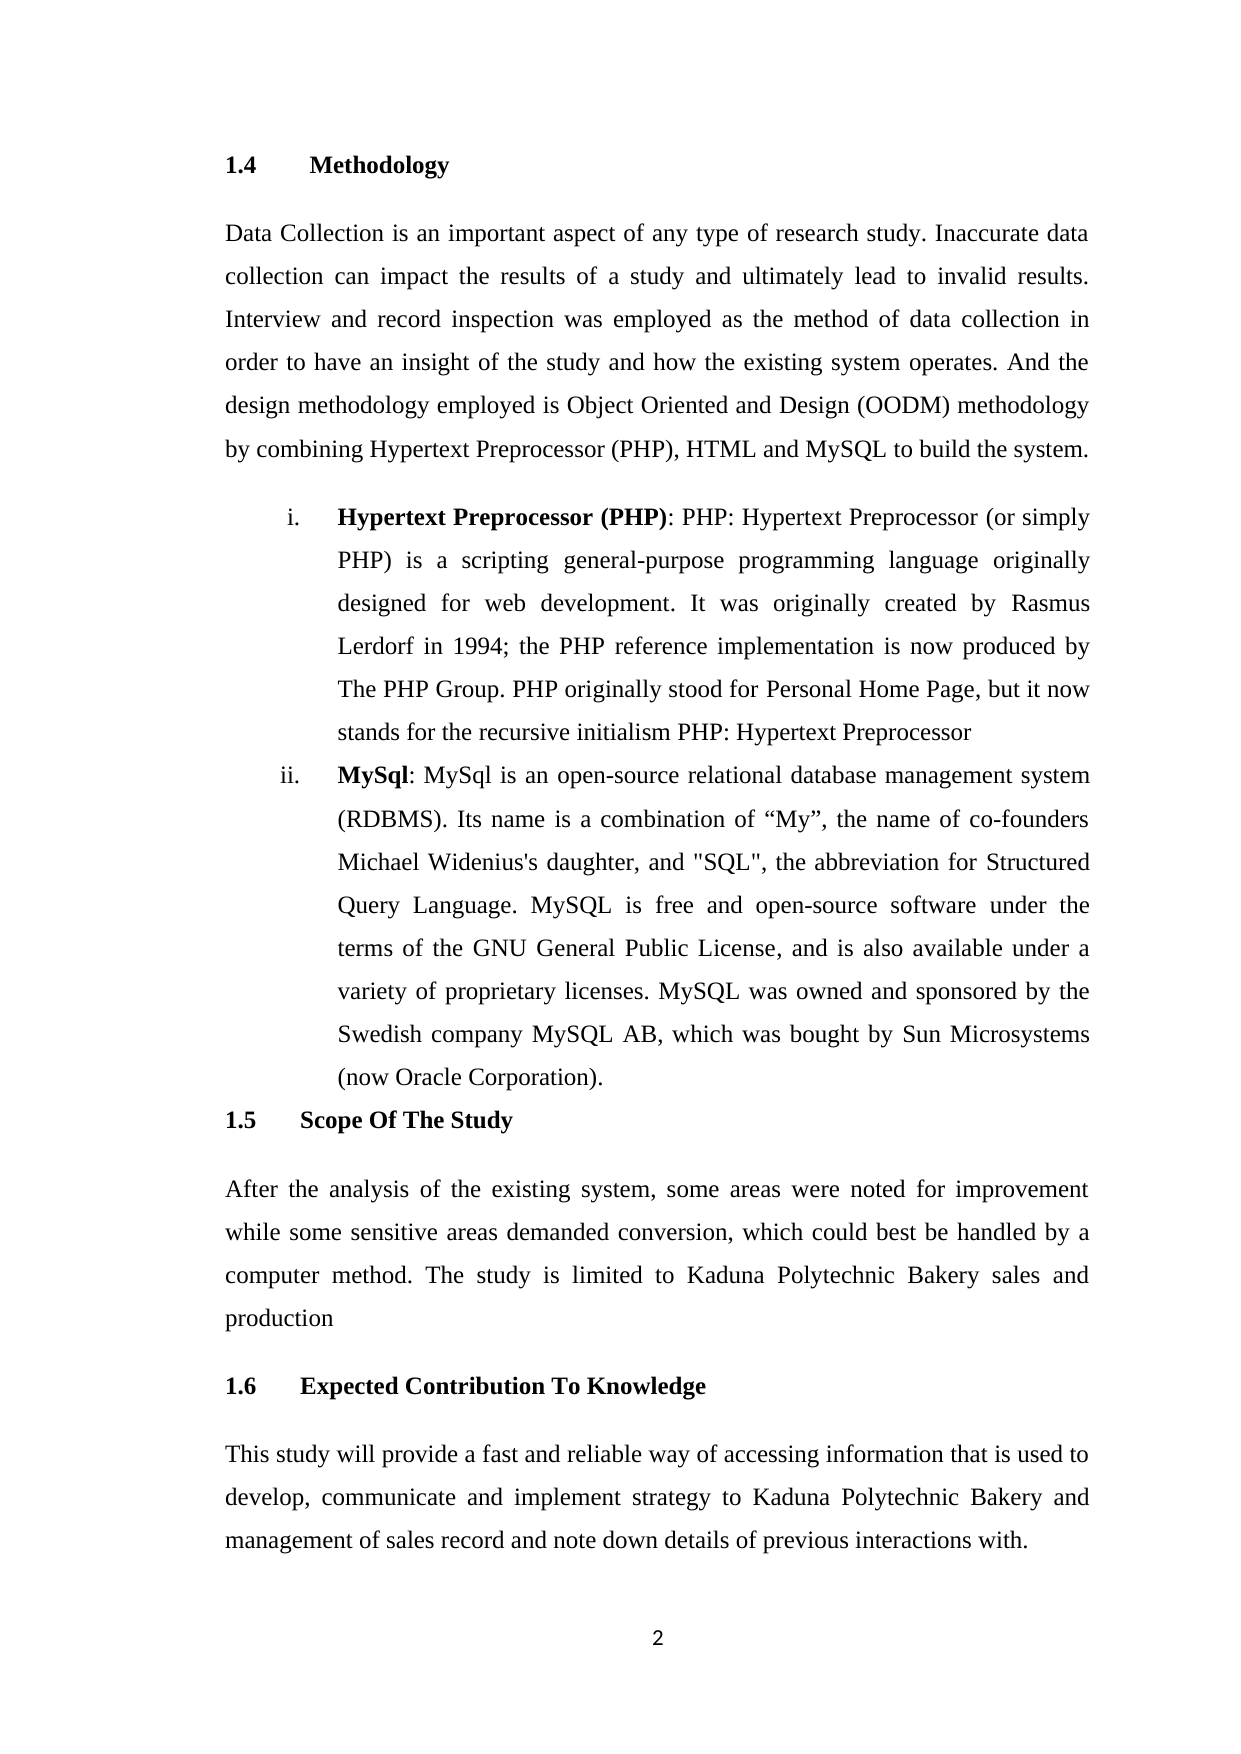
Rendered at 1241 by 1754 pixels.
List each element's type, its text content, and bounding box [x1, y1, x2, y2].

list Scope Of The Study [225, 1106, 1097, 1134]
text After the analysis of the existing system, some areas were noted for improvement while some sensitive areas demanded conversion, which could best be handled by a computer method. The study is limited to Kaduna Polytechnic Bakery sales and production [225, 1174, 1090, 1332]
list Hypertext Preprocessor (PHP): PHP: Hypertext Preprocessor (or simply PHP) is a scripting general-purpose programming language originally designed for web development. It was originally created by Rasmus Lerdorf in 1994; the PHP reference implementation is now produced by The PHP Group. PHP originally stood for Personal Home Page, but it now stands for the recursive initialism PHP: Hypertext Preprocessor [300, 502, 1090, 746]
list Expected Contribution To Knowledge [225, 1371, 1090, 1400]
text This study will provide a fast and reliable way of accessing information that is used to develop, communicate and implement strategy to Kaduna Polytechnic Bakery and management of sales record and note down details of previous interactions with. [225, 1439, 1090, 1554]
list MySql: MySql is an open-source relational database management system (RDBMS). Its name is a combination of “My”, the name of co-founders Michael Widenius's daughter, and "SQL", the abbreviation for Structured Query Language. MySQL is free and open-source software under the terms of the GNU General Public License, and is also available under a variety of proprietary licenses. MySQL was owned and sponsored by the Swedish company MySQL AB, which was bought by Sun Microsystems (now Oracle Corporation). [300, 761, 1090, 1091]
text Data Collection is an important aspect of any type of research study. Inaccurate data collection can impact the results of a study and ultimately lead to invalid results. Interview and record inspection was employed as the method of data collection in order to have an insight of the study and how the existing system operates. And the design methodology employed is Object Oriented and Design (OODM) methodology by combining Hypertext Preprocessor (PHP), HTML and MySQL to build the system. [225, 218, 1090, 462]
list Methodology [225, 150, 1090, 179]
